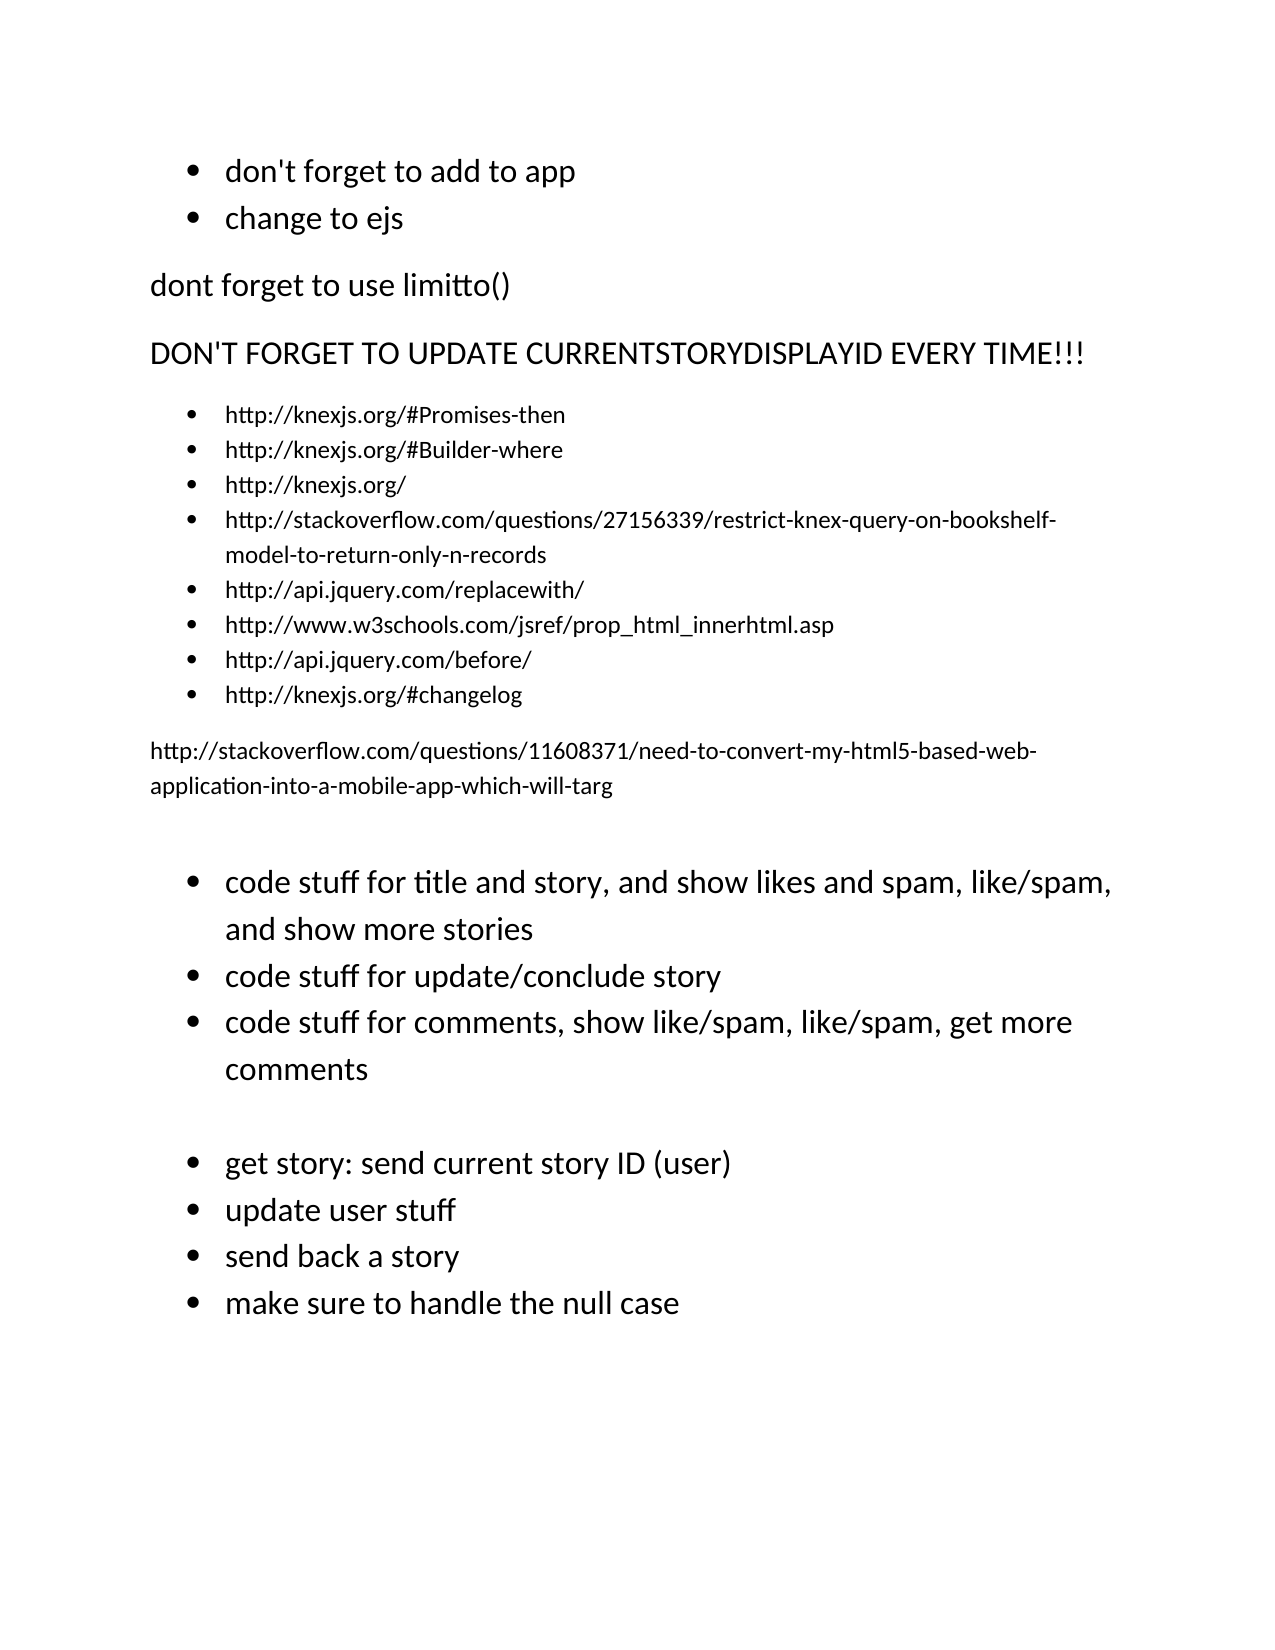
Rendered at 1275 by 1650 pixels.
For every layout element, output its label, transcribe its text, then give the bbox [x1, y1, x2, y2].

list http://knexjs.org/#Promises-then [187, 399, 1125, 430]
text DON'T FORGET TO UPDATE CURRENTSTORYDISPLAYID EVERY TIME!!! [150, 332, 1125, 373]
list update user stuff [187, 1189, 1125, 1229]
list code stuff for comments, show like/spam, like/spam, get more comments [187, 1002, 1125, 1089]
list http://api.jquery.com/before/ [187, 644, 1125, 675]
list make sure to handle the null case [187, 1282, 1125, 1323]
list http://knexjs.org/ [187, 469, 1125, 500]
list http://knexjs.org/#changelog [187, 679, 1125, 710]
list get story: send current story ID (user) [187, 1142, 1125, 1183]
list code stuff for update/conclude story [187, 955, 1125, 996]
list http://knexjs.org/#Builder-where [187, 434, 1125, 465]
text http://stackoverflow.com/questions/11608371/need-to-convert-my-html5-based-web-application-into-a-mobile-app-which-will-targ [150, 735, 1125, 801]
list don't forget to add to app [187, 150, 1125, 191]
text dont forget to use limitto() [150, 264, 1125, 305]
list http://stackoverflow.com/questions/27156339/restrict-knex-query-on-bookshelf-model-to-return-only-n-records [187, 504, 1125, 570]
list code stuff for title and story, and show likes and spam, like/spam, and show more stories [187, 861, 1125, 949]
list http://api.jquery.com/replacewith/ [187, 574, 1125, 605]
list send back a story [187, 1235, 1125, 1276]
list http://www.w3schools.com/jsref/prop_html_innerhtml.asp [187, 609, 1125, 640]
list change to ejs [187, 197, 1125, 237]
